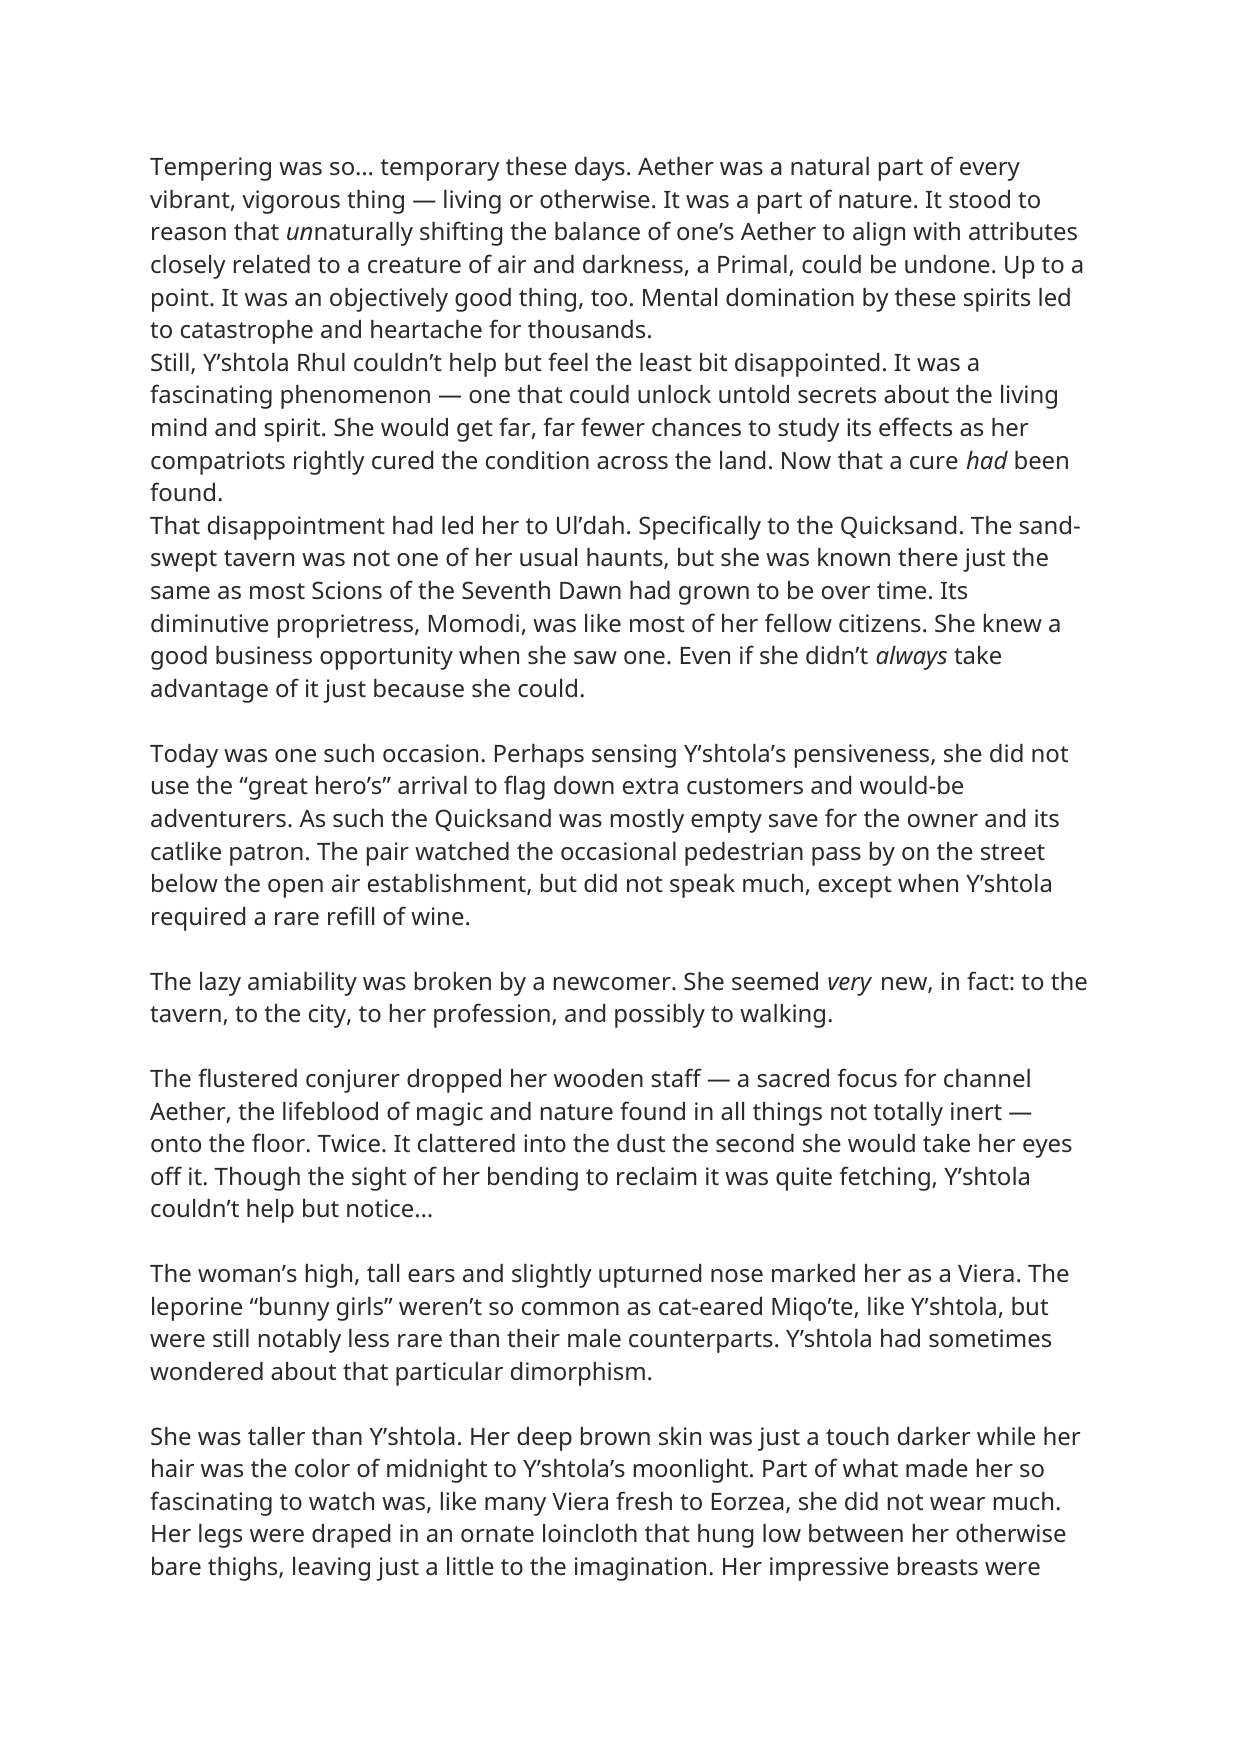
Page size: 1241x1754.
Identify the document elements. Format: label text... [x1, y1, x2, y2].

text The flustered conjurer dropped her wooden staff — a sacred focus for channel Aether, the lifeblood of magic and nature found in all things not totally inert — onto the floor. Twice. It clattered into the dust the second she would take her eyes off it. Though the sight of her bending to reclaim it was quite fetching, Y’shtola couldn’t help but notice… [150, 1062, 1090, 1225]
text Today was one such occasion. Perhaps sensing Y’shtola’s pensiveness, she did not use the “great hero’s” arrival to flag down extra customers and would-be adventurers. As such the Quicksand was mostly empty save for the owner and its catlike patron. The pair watched the occasional pedestrian pass by on the street below the open air establishment, but did not speak much, except when Y’shtola required a rare refill of wine. [150, 736, 1090, 932]
text Tempering was so… temporary these days. Aether was a natural part of every vibrant, vigorous thing — living or otherwise. It was a part of nature. It stood to reason that unnaturally shifting the balance of one’s Aether to align with attributes closely related to a creature of air and darkness, a Primal, could be undone. Up to a point. It was an objectively good thing, too. Mental domination by these spirits led to catastrophe and heartache for thousands. [150, 150, 1090, 346]
text The lazy amiability was broken by a newcomer. She seemed very new, in fact: to the tavern, to the city, to her profession, and possibly to walking. [150, 964, 1090, 1029]
text Still, Y’shtola Rhul couldn’t help but feel the least bit disappointed. It was a fascinating phenomenon — one that could unlock untold secrets about the living mind and spirit. She would get far, far fewer chances to study its effects as her compatriots rightly cured the condition across the land. Now that a cure had been found. [150, 346, 1090, 509]
text That disappointment had led her to Ul’dah. Specifically to the Quicksand. The sand-swept tavern was not one of her usual haunts, but she was known there just the same as most Scions of the Seventh Dawn had grown to be over time. Its diminutive proprietress, Momodi, was like most of her fellow citizens. She knew a good business opportunity when she saw one. Even if she didn’t always take advantage of it just because she could. [150, 509, 1090, 704]
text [150, 1419, 1090, 1582]
text The woman’s high, tall ears and slightly upturned nose marked her as a Viera. The leporine “bunny girls” weren’t so common as cat-eared Miqo’te, like Y’shtola, but were still notably less rare than their male counterparts. Y’shtola had sometimes wondered about that particular dimorphism. [150, 1257, 1090, 1387]
